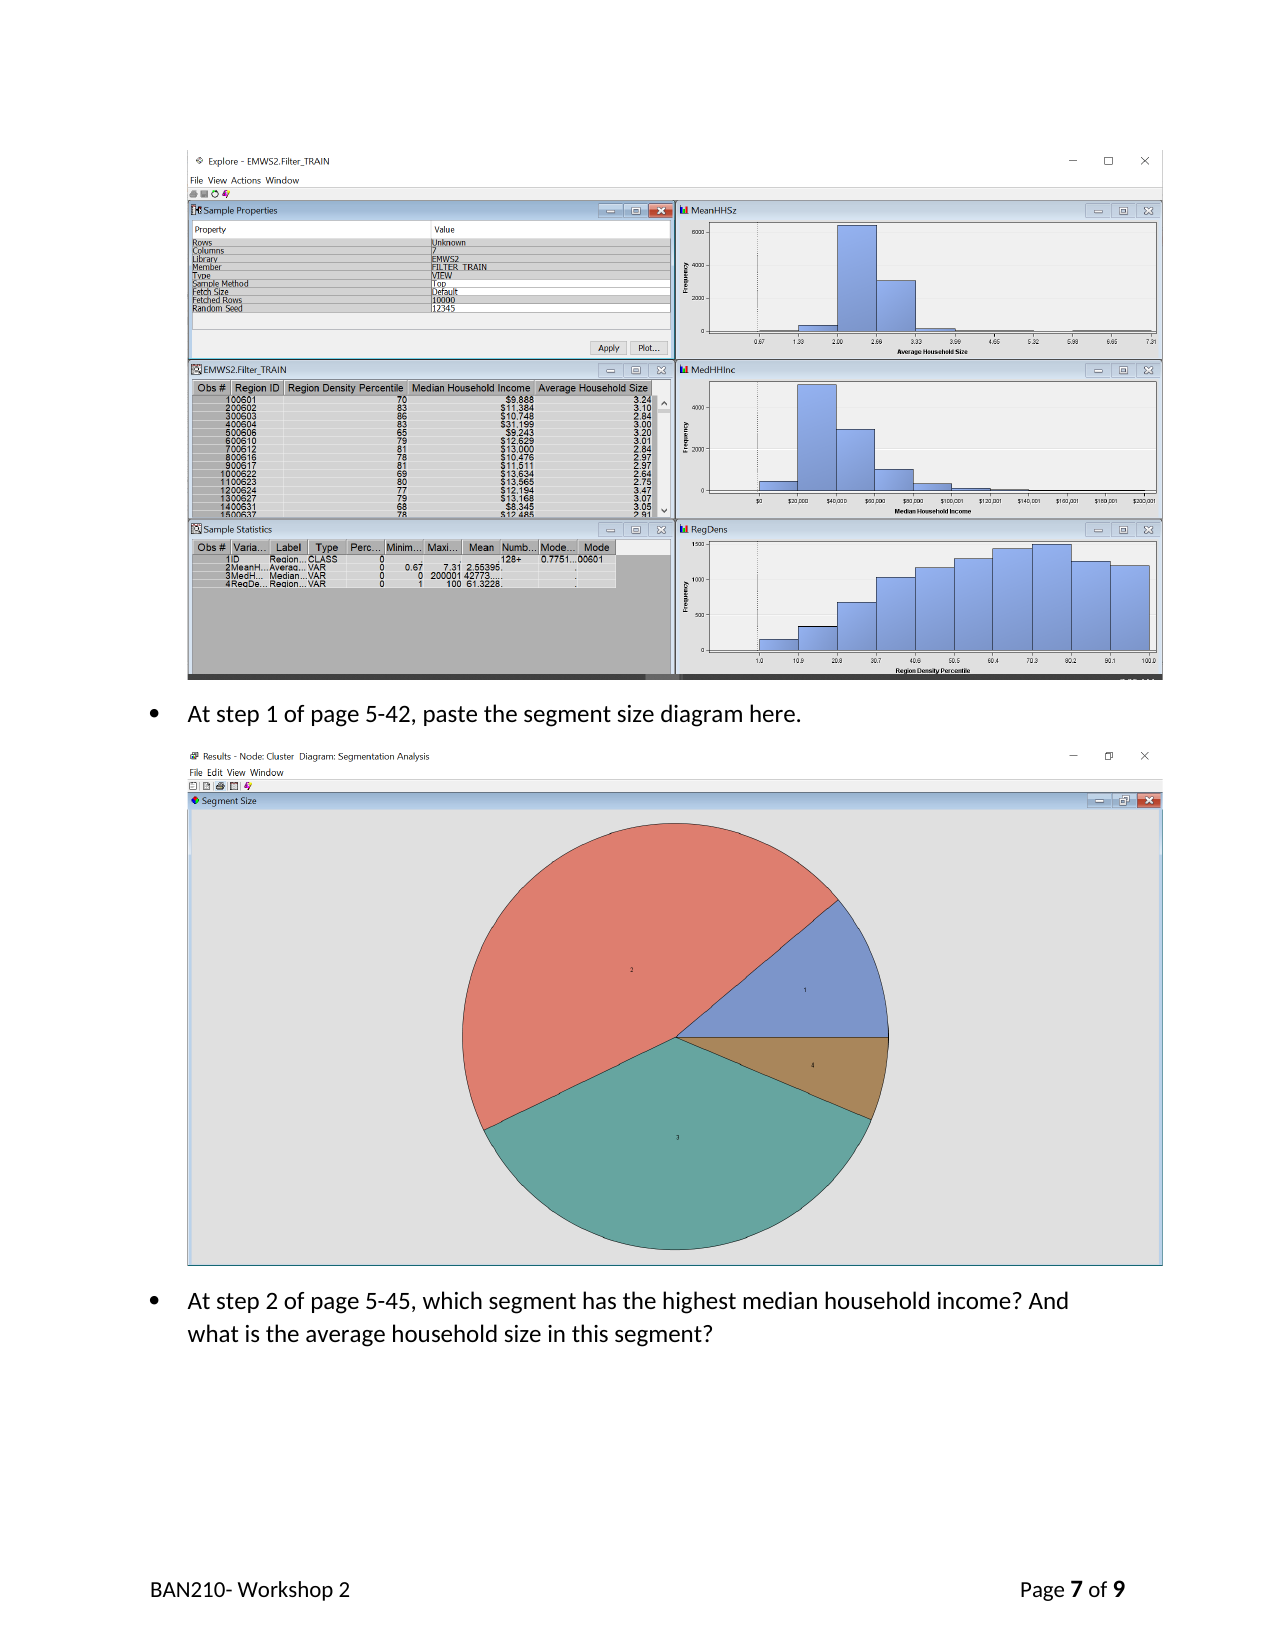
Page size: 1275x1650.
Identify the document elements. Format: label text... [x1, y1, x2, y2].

list At step 1 of page 5-42, paste the segment size diagram here. [150, 698, 1125, 729]
picture [187, 150, 1163, 680]
picture [187, 748, 1163, 1266]
list At step 2 of page 5-45, which segment has the highest median household income? And what is the average household size in this segment? [150, 1285, 1125, 1348]
